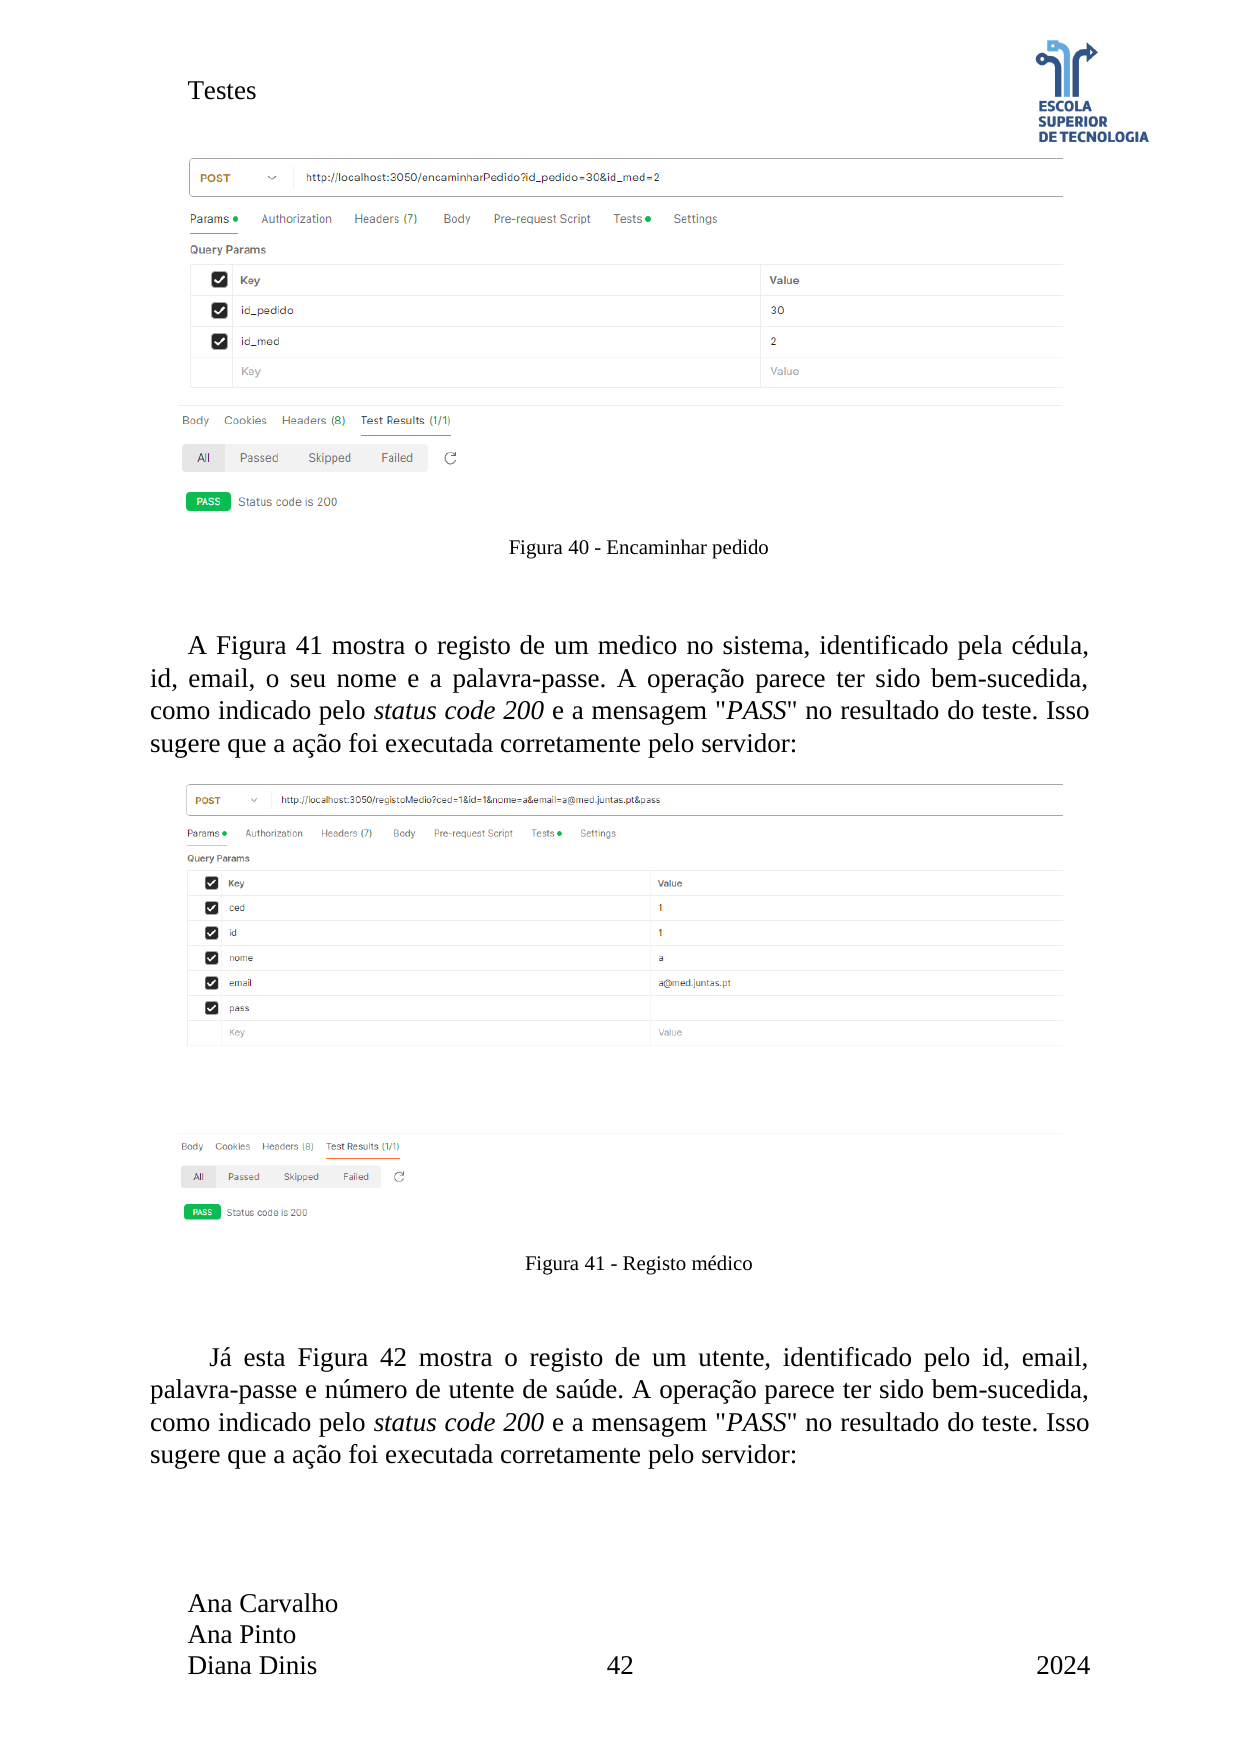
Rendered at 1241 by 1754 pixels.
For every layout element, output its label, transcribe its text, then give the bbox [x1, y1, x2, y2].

picture [177, 150, 1063, 517]
text A Figura 41 mostra o registo de um medico no sistema, identificado pela cédula, id, email, o seu nome e a palavra-passe. A operação parece ter sido bem-sucedida, como indicado pelo status code 200 e a mensagem "PASS" no resultado do teste. Isso sugere que a ação foi executada corretamente pelo servidor: [150, 629, 1090, 758]
text Figura 40 - Encaminhar pedido [150, 535, 1090, 559]
picture [177, 776, 1063, 1233]
picture [1033, 30, 1152, 149]
text Figura 41 - Registo médico [150, 1251, 1090, 1275]
text Já esta Figura 42 mostra o registo de um utente, identificado pelo id, email, palavra-passe e número de utente de saúde. A operação parece ter sido bem-sucedida, como indicado pelo status code 200 e a mensagem "PASS" no resultado do teste. Isso sugere que a ação foi executada corretamente pelo servidor: [150, 1341, 1090, 1469]
